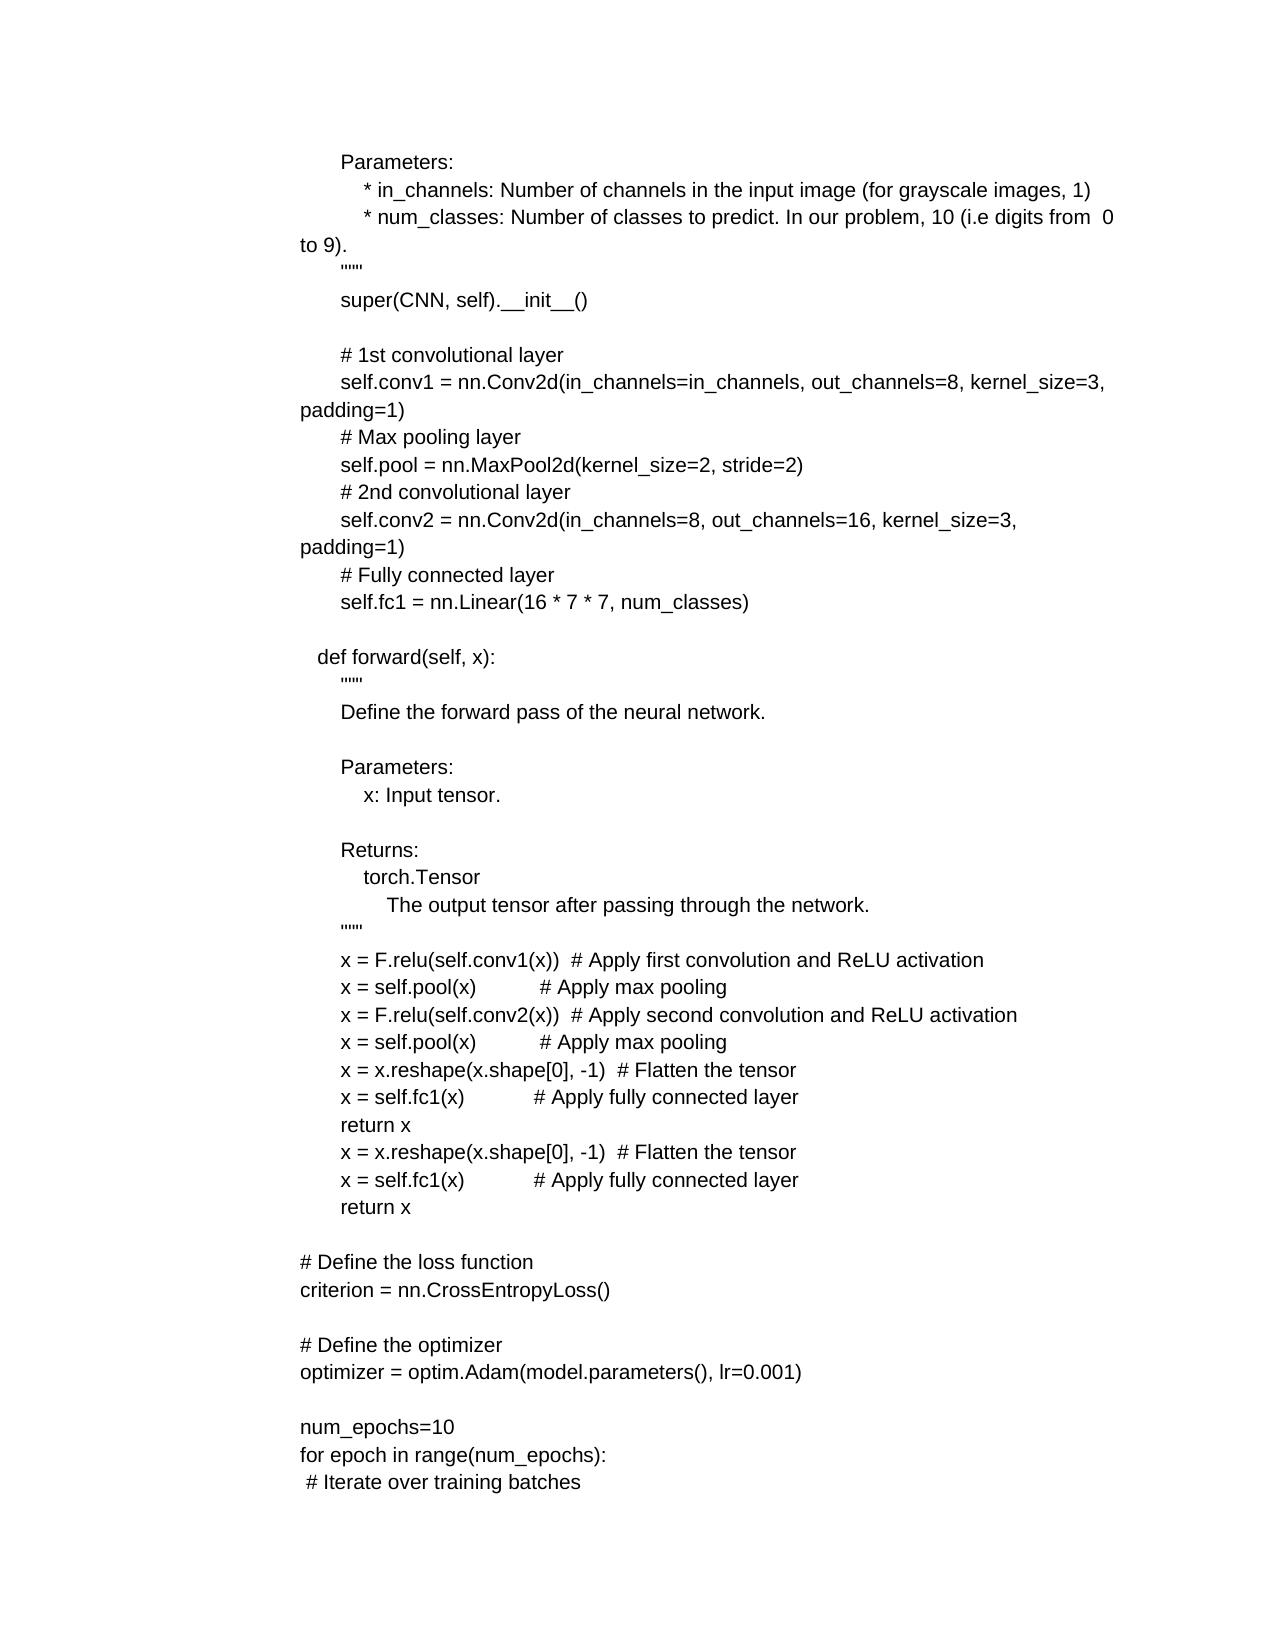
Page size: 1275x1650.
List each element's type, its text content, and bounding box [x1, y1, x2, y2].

text self.pool = nn.MaxPool2d(kernel_size=2, stride=2) [300, 452, 1125, 476]
text # 1st convolutional layer [300, 342, 1125, 366]
text x = x.reshape(x.shape[0], -1) # Flatten the tensor [300, 1140, 1125, 1164]
text Returns: [300, 837, 1125, 861]
text self.conv2 = nn.Conv2d(in_channels=8, out_channels=16, kernel_size=3, padding=1) [300, 507, 1125, 559]
text """ [300, 920, 1125, 944]
text # Fully connected layer [300, 562, 1125, 586]
text x = x.reshape(x.shape[0], -1) # Flatten the tensor [300, 1057, 1125, 1081]
text return x [300, 1195, 1125, 1219]
text x = self.fc1(x) # Apply fully connected layer [300, 1085, 1125, 1109]
text torch.Tensor [300, 865, 1125, 889]
text x = F.relu(self.conv1(x)) # Apply first convolution and ReLU activation [300, 947, 1125, 971]
text Parameters: [300, 150, 1125, 174]
text # Max pooling layer [300, 425, 1125, 449]
text Define the forward pass of the neural network. [300, 700, 1125, 724]
text return x [300, 1112, 1125, 1136]
text x = self.fc1(x) # Apply fully connected layer [300, 1167, 1125, 1191]
text x = self.pool(x) # Apply max pooling [300, 975, 1125, 999]
text * in_channels: Number of channels in the input image (for grayscale images, 1) [300, 177, 1125, 201]
text self.conv1 = nn.Conv2d(in_channels=in_channels, out_channels=8, kernel_size=3, padding=1) [300, 370, 1125, 421]
text criterion = nn.CrossEntropyLoss() [300, 1277, 1125, 1301]
text The output tensor after passing through the network. [300, 892, 1125, 916]
text x: Input tensor. [300, 782, 1125, 806]
text * num_classes: Number of classes to predict. In our problem, 10 (i.e digits from 0 to 9). [300, 205, 1125, 256]
text # Define the optimizer [300, 1332, 1125, 1356]
text optimizer = optim.Adam(model.parameters(), lr=0.001) [300, 1360, 1125, 1384]
text """ [300, 672, 1125, 696]
text # Iterate over training batches [300, 1470, 1125, 1494]
text Parameters: [300, 755, 1125, 779]
text x = self.pool(x) # Apply max pooling [300, 1030, 1125, 1054]
text """ [300, 260, 1125, 284]
text # 2nd convolutional layer [300, 480, 1125, 504]
text x = F.relu(self.conv2(x)) # Apply second convolution and ReLU activation [300, 1002, 1125, 1026]
text def forward(self, x): [300, 645, 1125, 669]
text num_epochs=10 [300, 1415, 1125, 1439]
text self.fc1 = nn.Linear(16 * 7 * 7, num_classes) [300, 590, 1125, 614]
text super(CNN, self).__init__() [300, 287, 1125, 311]
text for epoch in range(num_epochs): [300, 1442, 1125, 1466]
text # Define the loss function [300, 1250, 1125, 1274]
